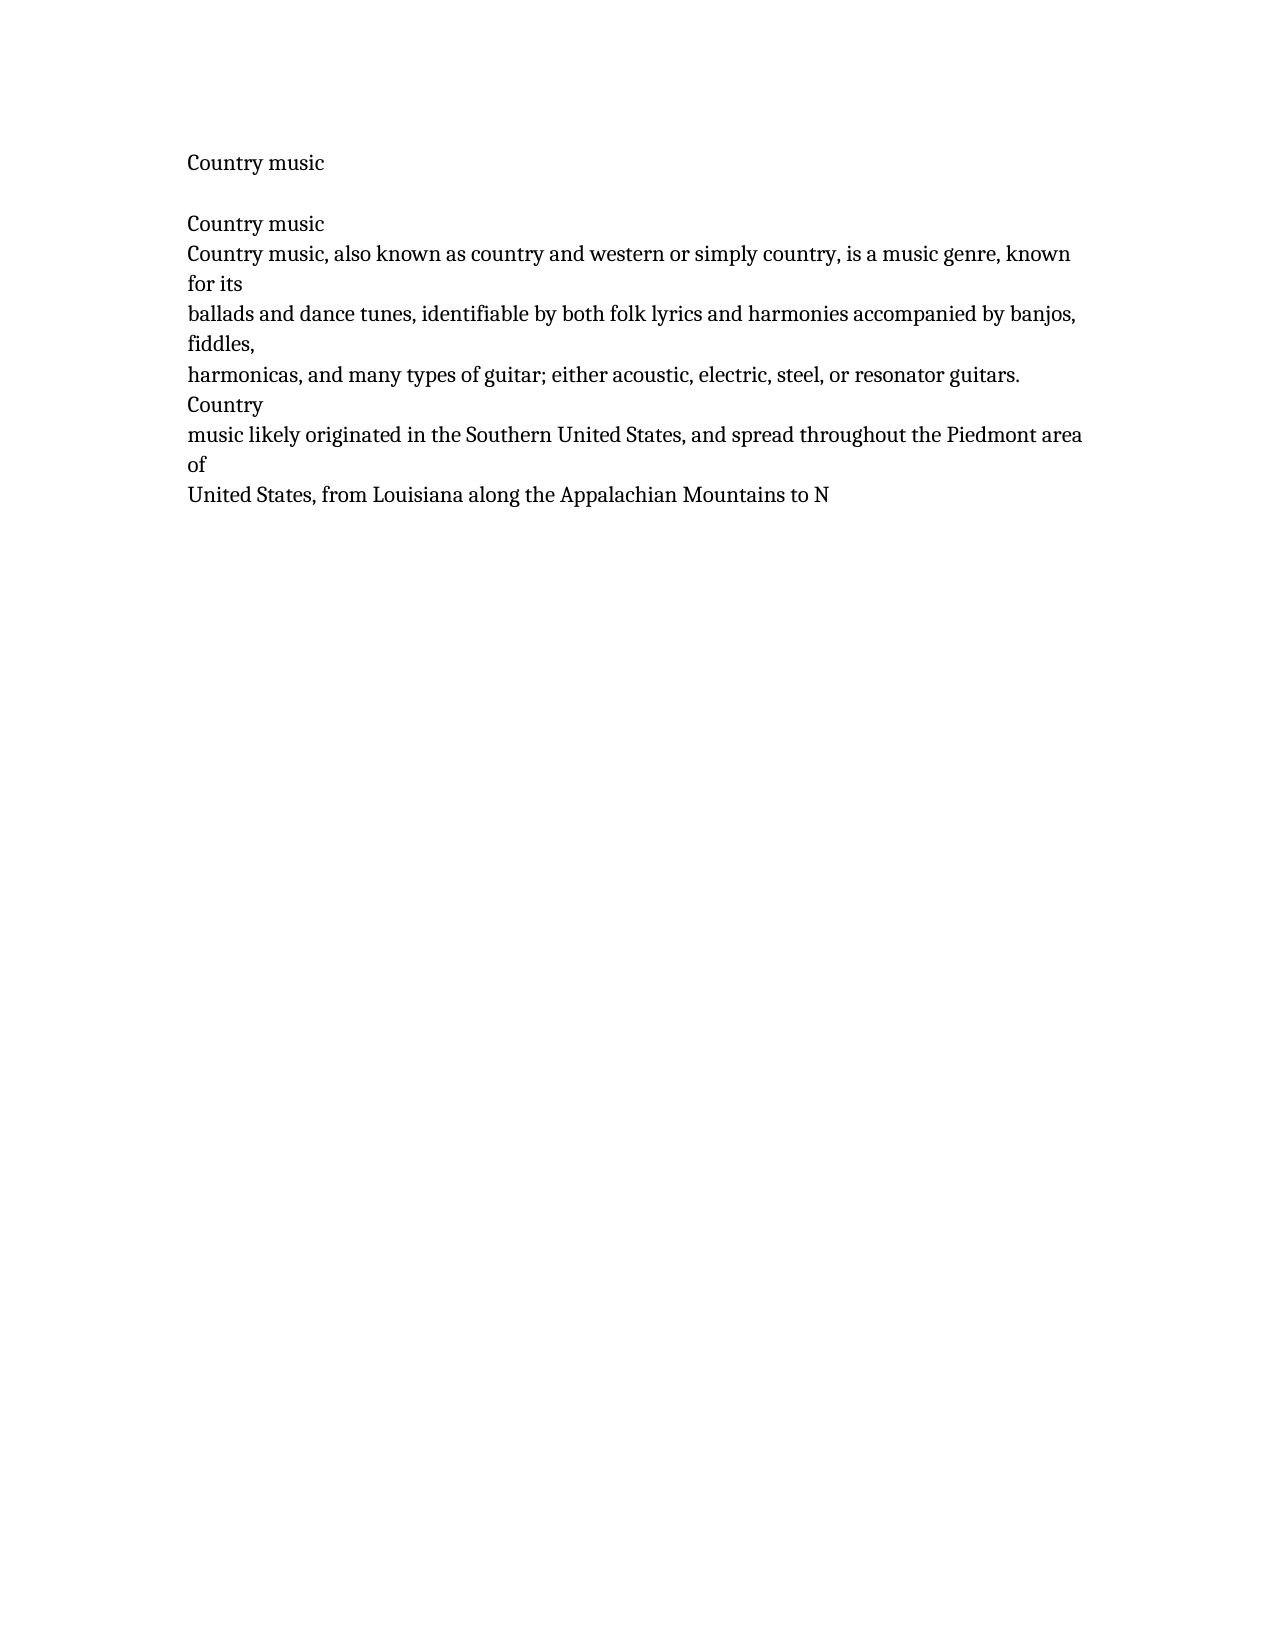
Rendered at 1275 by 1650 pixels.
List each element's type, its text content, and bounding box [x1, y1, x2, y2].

text Country music Country music Country music, also known as country and western or simply country, is a music genre, known for its ballads and dance tunes, identifiable by both folk lyrics and harmonies accompanied by banjos, fiddles, harmonicas, and many types of guitar; either acoustic, electric, steel, or resonator guitars. Country music likely originated in the Southern United States, and spread throughout the Piedmont area of United States, from Louisiana along the Appalachian Mountains to N [187, 150, 1087, 509]
